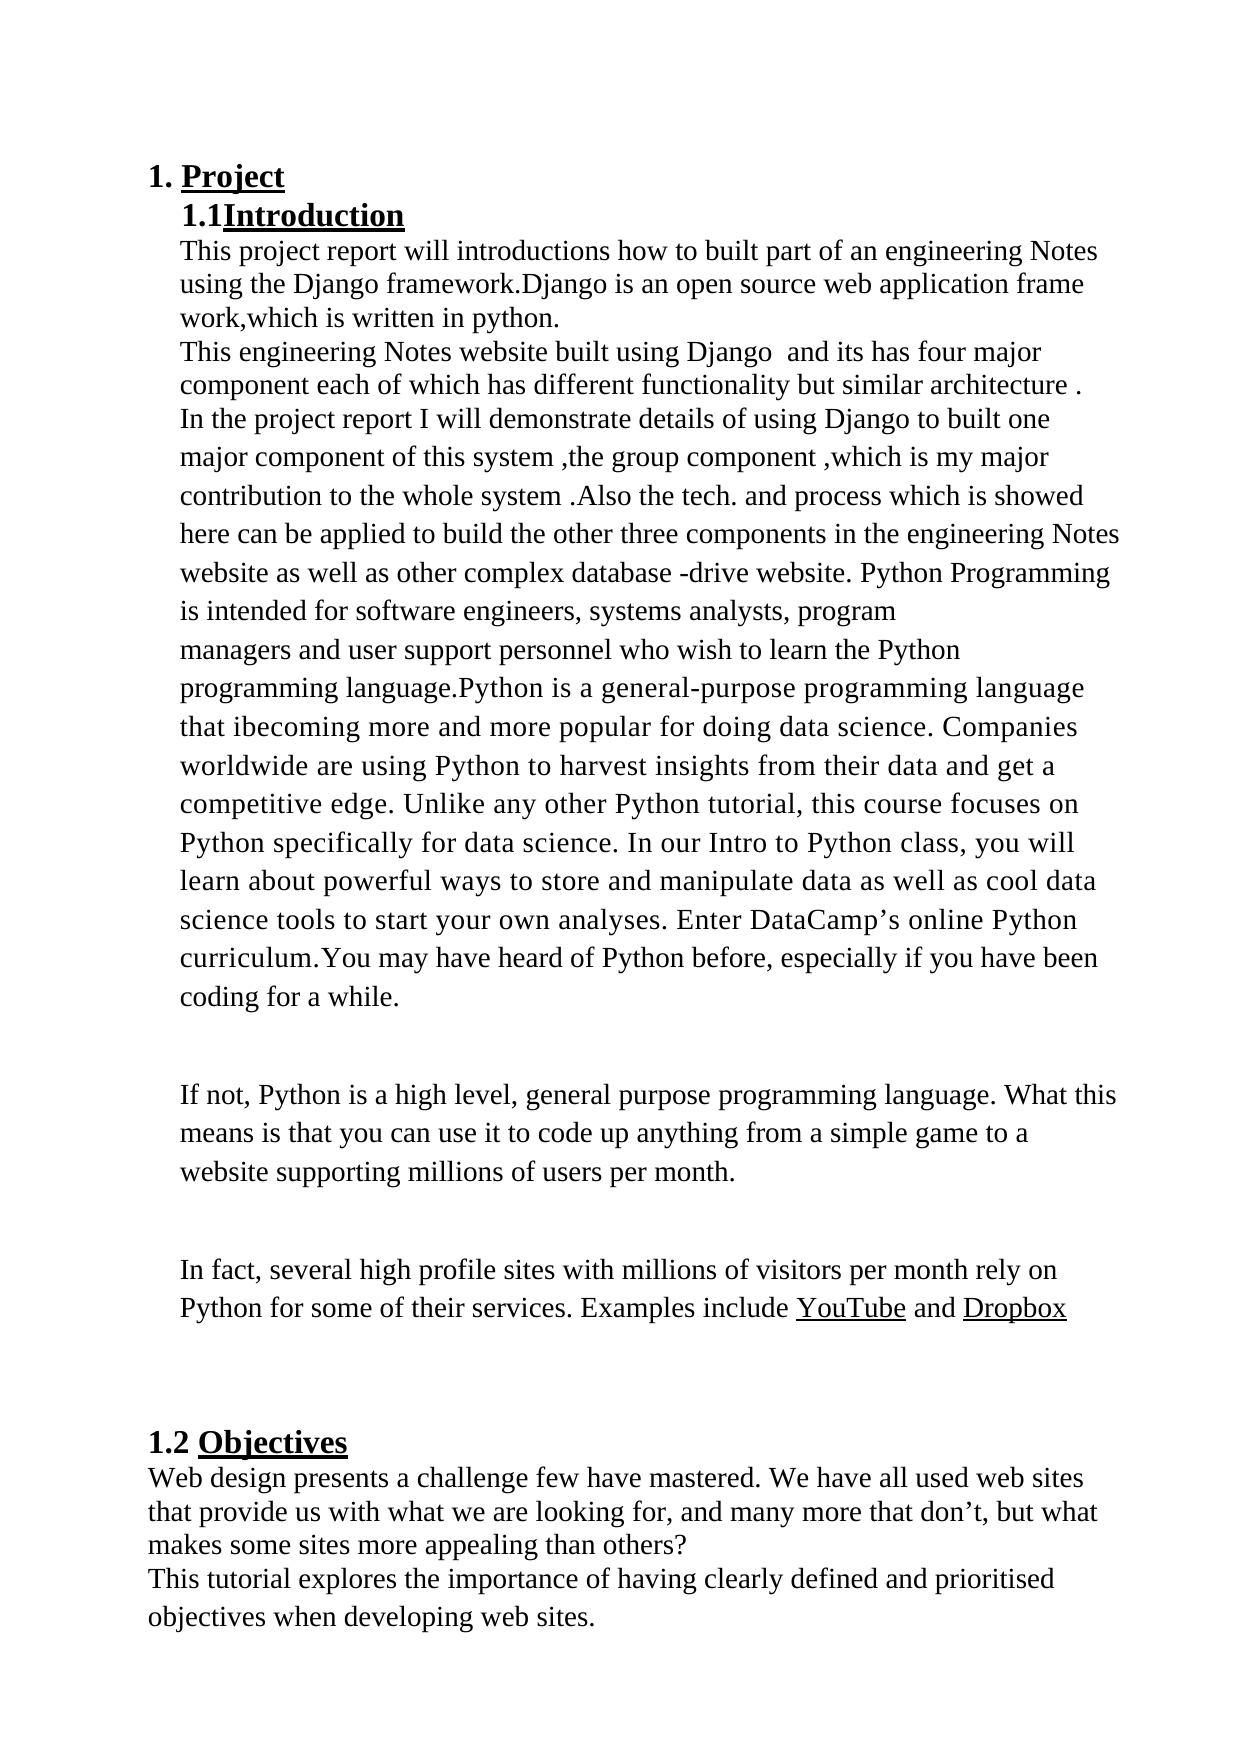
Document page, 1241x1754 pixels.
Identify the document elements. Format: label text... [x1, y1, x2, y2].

text This project report will introductions how to built part of an engineering Notes using the Django framework.Django is an open source web application frame work,which is written in python. [179, 233, 1122, 334]
text 1.2 Objectives [148, 1422, 1122, 1460]
text This tutorial explores the importance of having clearly defined and prioritised objectives when developing web sites. [148, 1561, 1122, 1633]
text 1. Project [148, 156, 1122, 195]
text If not, Python is a high level, general purpose programming language. What this means is that you can use it to code up anything from a simple game to a website supporting millions of users per month. [179, 1077, 1122, 1187]
text In the project report I will demonstrate details of using Django to built one major component of this system ,the group component ,which is my major contribution to the whole system .Also the tech. and process which is showed here can be applied to build the other three components in the engineering Notes website as well as other complex database -drive website. Python Programming is intended for software engineers, systems analysts, program managers and user support personnel who wish to learn the Python programming language.Python is a general-purpose programming language that ibecoming more and more popular for doing data science. Companies worldwide are using Python to harvest insights from their data and get a competitive edge. Unlike any other Python tutorial, this course focuses on Python specifically for data science. In our Intro to Python class, you will learn about powerful ways to store and manipulate data as well as cool data science tools to start your own analyses. Enter DataCamp’s online Python curriculum.You may have heard of Python before, especially if you have been coding for a while. [179, 401, 1122, 1012]
text This engineering Notes website built using Django and its has four major component each of which has different functionality but similar architecture . [179, 334, 1122, 401]
text 1.1Introduction [148, 195, 1122, 233]
text Web design presents a challenge few have mastered. We have all used web sites that provide us with what we are looking for, and many more that don’t, but what makes some sites more appealing than others? [148, 1460, 1122, 1561]
text In fact, several high profile sites with millions of visitors per month rely on Python for some of their services. Examples include YouTube and Dropbox [179, 1252, 1122, 1324]
